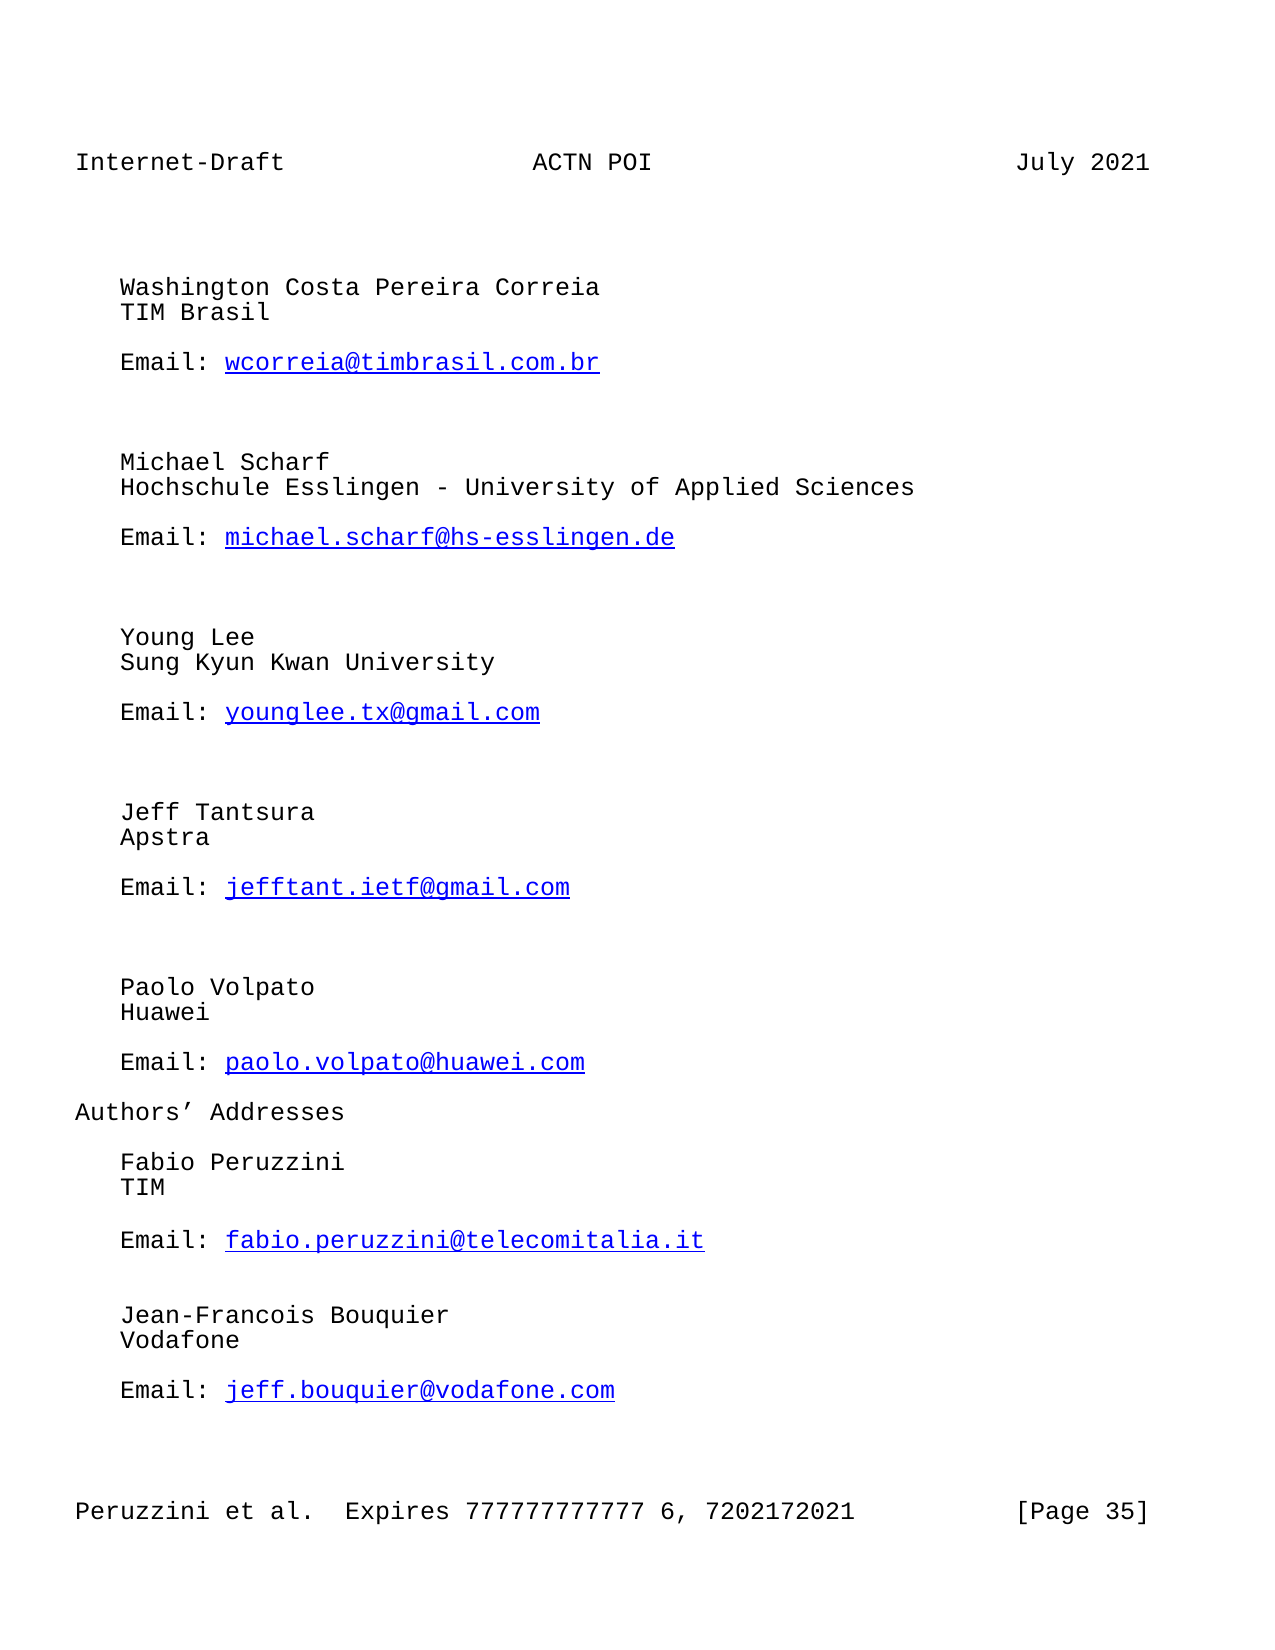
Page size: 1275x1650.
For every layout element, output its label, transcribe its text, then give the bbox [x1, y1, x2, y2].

text Email: younglee.tx@gmail.com [120, 700, 1155, 725]
text Jeff Tantsura Apstra [120, 800, 1155, 850]
text Email: michael.scharf@hs-esslingen.de [120, 525, 1155, 550]
text TIM [120, 1175, 1155, 1200]
text Email: jeff.bouquier@vodafone.com [120, 1378, 1155, 1403]
text Email: paolo.volpato@huawei.com [120, 1050, 1155, 1075]
text Authors’ Addresses [75, 1100, 1155, 1125]
text Paolo Volpato Huawei [120, 975, 1155, 1025]
text Jean-Francois Bouquier Vodafone [120, 1303, 1155, 1353]
text Michael Scharf Hochschule Esslingen - University of Applied Sciences [120, 450, 1155, 500]
text Email: jefftant.ietf@gmail.com [120, 875, 1155, 900]
text Young Lee Sung Kyun Kwan University [120, 625, 1155, 675]
text Fabio Peruzzini [120, 1150, 1155, 1175]
text Email: fabio.peruzzini@telecomitalia.it [120, 1228, 1155, 1253]
text Washington Costa Pereira Correia TIM Brasil [120, 275, 1155, 325]
text Email: wcorreia@timbrasil.com.br [120, 350, 1155, 375]
